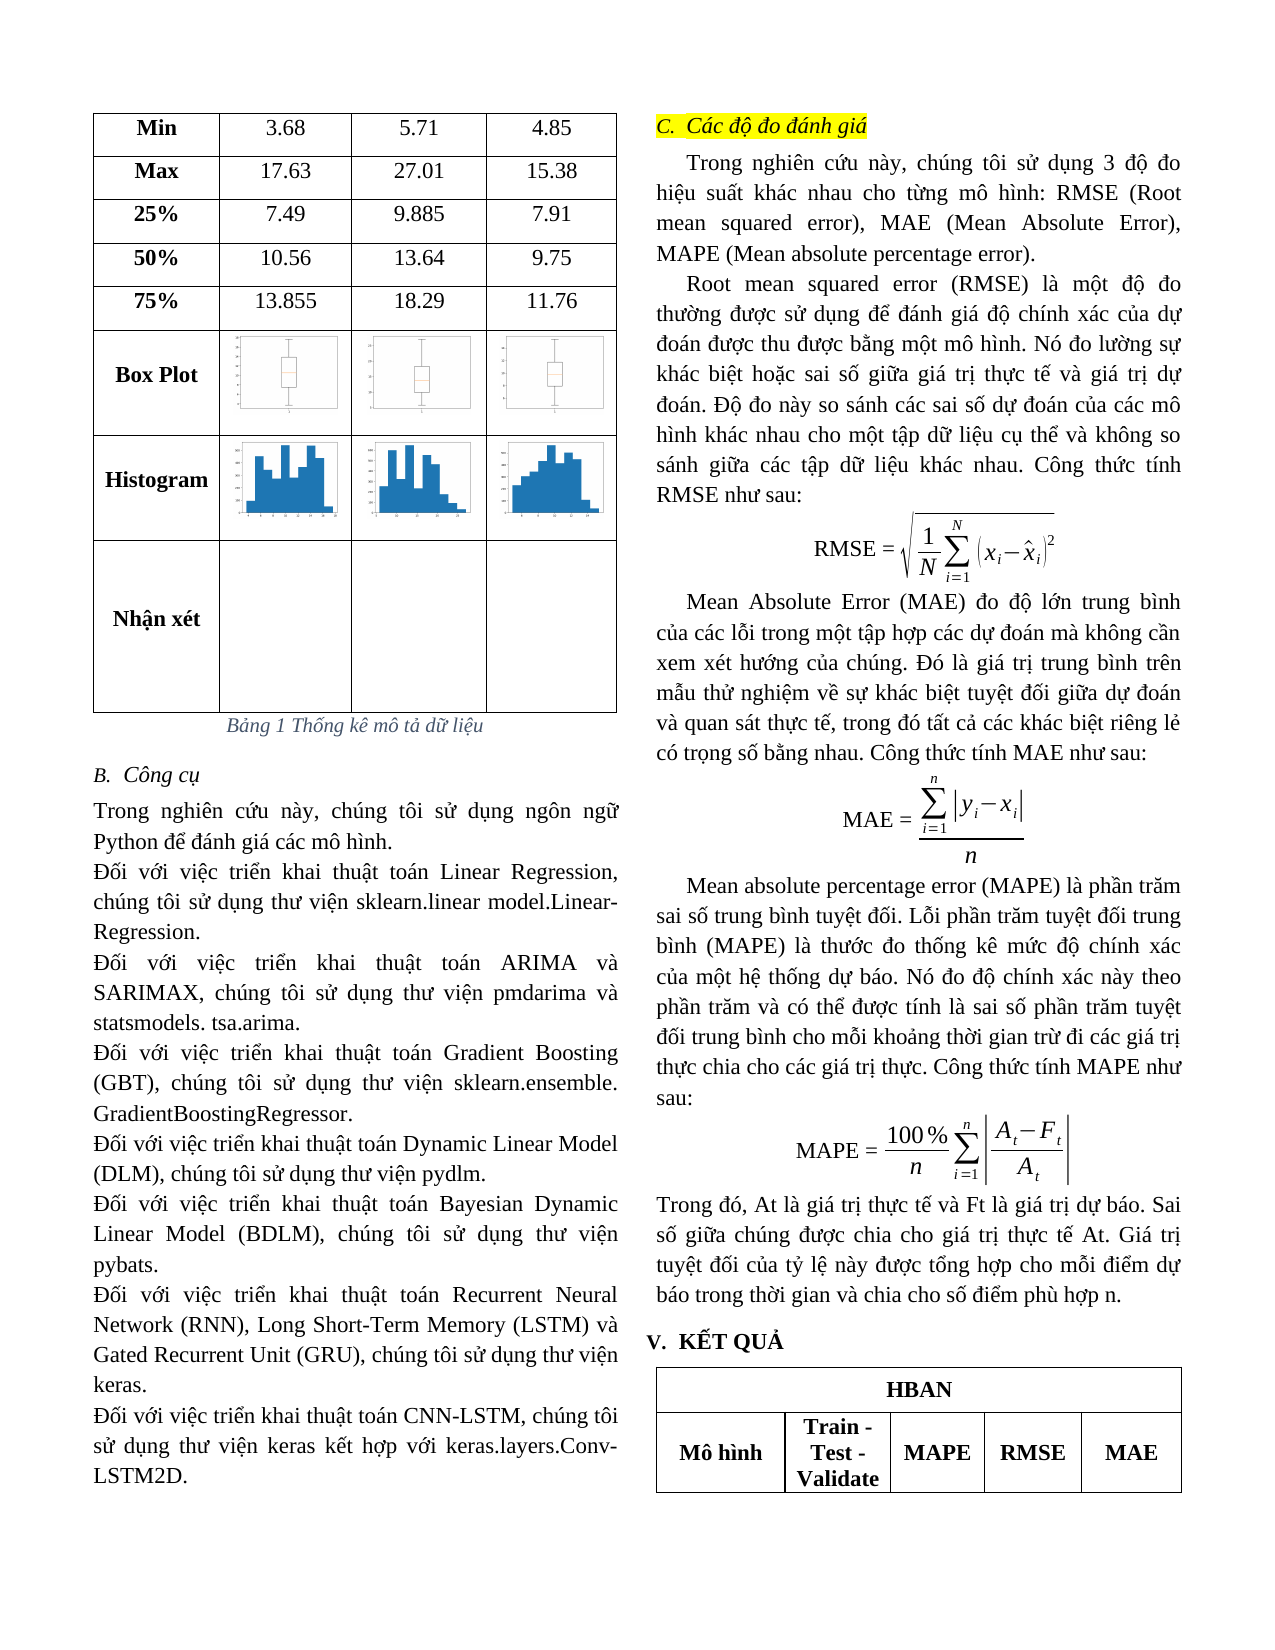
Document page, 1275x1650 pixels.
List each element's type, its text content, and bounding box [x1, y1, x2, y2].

table_cell 17.63 [220, 157, 351, 199]
table_cell 9.75 [487, 244, 616, 286]
table_cell 5.71 [352, 114, 486, 156]
text MAE = [656, 769, 1182, 868]
table_cell Mô hình [657, 1413, 784, 1492]
table_cell MAPE [891, 1413, 984, 1492]
table_cell 7.49 [220, 200, 351, 243]
picture [233, 440, 338, 519]
text Trong nghiên cứu này, chúng tôi sử dụng ngôn ngữ Python để đánh giá các mô hình. [93, 797, 619, 854]
table_cell Train -Test - Validate [786, 1413, 890, 1492]
table_cell 3.68 [220, 114, 351, 156]
text Đối với việc triển khai thuật toán Bayesian Dynamic Linear Model (BDLM), chúng tôi sử dụng thư viện pybats. [93, 1190, 619, 1277]
table_cell 75% [94, 287, 219, 330]
text Trong đó, At là giá trị thực tế và Ft là giá trị dự báo. Sai số giữa chúng được chia cho giá trị thực tế At. Giá trị tuyệt đối của tỷ lệ này được tổng hợp cho mỗi điểm dự báo trong thời gian và chia cho số điểm phù hợp n. [656, 1191, 1182, 1308]
table_cell Min [94, 114, 219, 156]
table_cell 11.76 [487, 287, 616, 330]
table_cell 7.91 [487, 200, 616, 243]
table_cell 18.29 [352, 287, 486, 330]
text MAPE = [656, 1114, 1182, 1187]
table_cell [487, 331, 616, 435]
table_cell 9.885 [352, 200, 486, 243]
table_cell 4.85 [487, 114, 616, 156]
picture [499, 440, 605, 519]
table_cell 27.01 [352, 157, 486, 199]
text RMSE = [656, 511, 1182, 584]
table_cell Box Plot [94, 331, 219, 435]
text Trong nghiên cứu này, chúng tôi sử dụng 3 độ đo hiệu suất khác nhau cho từng mô hình: RMSE (Root mean squared error), MAE (Mean Absolute Error), MAPE (Mean absolute percentage error). [656, 149, 1182, 266]
table_cell Max [94, 157, 219, 199]
text Đối với việc triển khai thuật toán Gradient Boosting (GBT), chúng tôi sử dụng thư viện sklearn.ensemble. GradientBoostingRegressor. [93, 1039, 619, 1126]
table_cell [220, 436, 351, 540]
table_cell 15.38 [487, 157, 616, 199]
picture [233, 334, 338, 415]
text Bảng 1 Thống kê mô tả dữ liệu [93, 713, 619, 737]
table_cell 10.56 [220, 244, 351, 286]
table_cell [220, 331, 351, 435]
subtitle Các độ đo đánh giá [656, 112, 1182, 139]
table_cell 50% [94, 244, 219, 286]
table_cell [220, 541, 351, 712]
text Root mean squared error (RMSE) là một độ đo thường được sử dụng để đánh giá độ chính xác của dự đoán được thu được bằng một mô hình. Nó đo lường sự khác biệt hoặc sai số giữa giá trị thực tế và giá trị dự đoán. Độ đo này so sánh các sai số dự đoán của các mô hình khác nhau cho một tập dữ liệu cụ thể và không so sánh giữa các tập dữ liệu khác nhau. Công thức tính RMSE như sau: [656, 270, 1182, 508]
picture [366, 334, 472, 415]
text Đối với việc triển khai thuật toán Recurrent Neural Network (RNN), Long Short-Term Memory (LSTM) và Gated Recurrent Unit (GRU), chúng tôi sử dụng thư viện keras. [93, 1281, 619, 1398]
text Đối với việc triển khai thuật toán Linear Regression, chúng tôi sử dụng thư viện sklearn.linear model.Linear-Regression. [93, 858, 619, 945]
table_cell 25% [94, 200, 219, 243]
table_cell [487, 541, 616, 712]
subtitle Công cụ [93, 761, 619, 787]
table_cell Nhận xét [94, 541, 219, 712]
table_cell MAE [1082, 1413, 1181, 1492]
text Mean absolute percentage error (MAPE) là phần trăm sai số trung bình tuyệt đối. Lỗi phần trăm tuyệt đối trung bình (MAPE) là thước đo thống kê mức độ chính xác của một hệ thống dự báo. Nó đo độ chính xác này theo phần trăm và có thể được tính là sai số phần trăm tuyệt đối trung bình cho mỗi khoảng thời gian trừ đi các giá trị thực chia cho các giá trị thực. Công thức tính MAPE như sau: [656, 872, 1182, 1110]
table_cell [352, 436, 486, 540]
picture [366, 440, 472, 519]
text Mean Absolute Error (MAE) đo độ lớn trung bình của các lỗi trong một tập hợp các dự đoán mà không cần xem xét hướng của chúng. Đó là giá trị trung bình trên mẫu thử nghiệm về sự khác biệt tuyệt đối giữa dự đoán và quan sát thực tế, trong đó tất cả các khác biệt riêng lẻ có trọng số bằng nhau. Công thức tính MAE như sau: [656, 588, 1182, 766]
table_cell 13.855 [220, 287, 351, 330]
table_cell [352, 541, 486, 712]
text Đối với việc triển khai thuật toán ARIMA và SARIMAX, chúng tôi sử dụng thư viện pmdarima và statsmodels. tsa.arima. [93, 948, 619, 1035]
table_cell [352, 331, 486, 435]
table_cell [487, 436, 616, 540]
subtitle KẾT QUẢ [656, 1328, 1182, 1354]
text Đối với việc triển khai thuật toán Dynamic Linear Model (DLM), chúng tôi sử dụng thư viện pydlm. [93, 1130, 619, 1186]
table_cell RMSE [985, 1413, 1081, 1492]
picture [499, 334, 605, 415]
table_cell 13.64 [352, 244, 486, 286]
table_cell Histogram [94, 436, 219, 540]
text Đối với việc triển khai thuật toán CNN-LSTM, chúng tôi sử dụng thư viện keras kết hợp với keras.layers.Conv-LSTM2D. [93, 1402, 619, 1488]
table_header HBAN [657, 1368, 1181, 1412]
